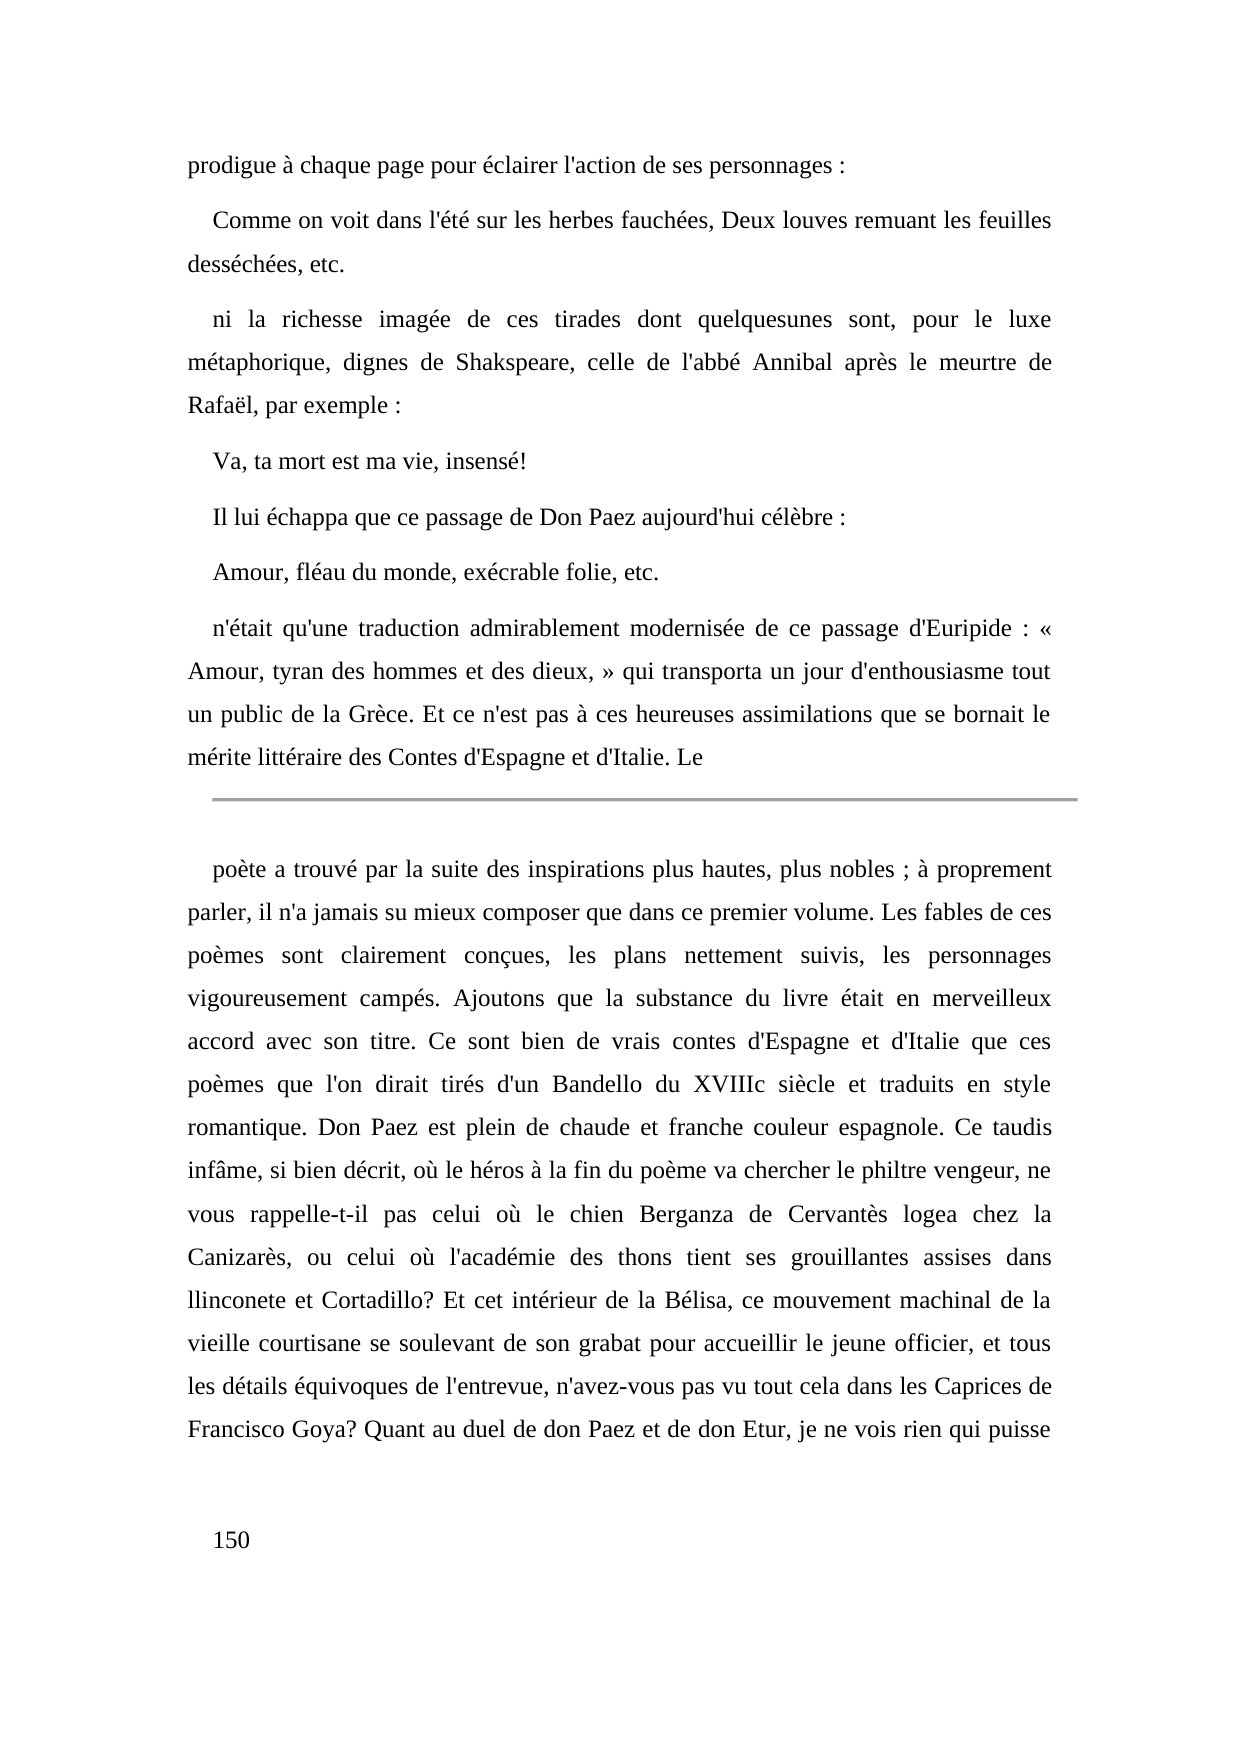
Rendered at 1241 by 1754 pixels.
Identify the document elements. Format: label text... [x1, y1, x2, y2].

text Amour, fléau du monde, exécrable folie, etc. [187, 557, 1053, 586]
text Il lui échappa que ce passage de Don Paez aujourd'hui célèbre : [187, 502, 1053, 531]
text Va, ta mort est ma vie, insensé! [187, 446, 1053, 475]
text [187, 854, 1053, 1443]
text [187, 150, 1053, 179]
text n'était qu'une traduction admirablement modernisée de ce passage d'Euripide : « Amour, tyran des hommes et des dieux, » qui transporta un jour d'enthousiasme tout un public de la Grèce. Et ce n'est pas à ces heureuses assimilations que se bornait le mérite littéraire des Contes d'Espagne et d'Italie. Le [187, 613, 1053, 771]
text Comme on voit dans l'été sur les herbes fauchées, Deux louves remuant les feuilles desséchées, etc. [187, 206, 1053, 277]
text ni la richesse imagée de ces tirades dont quelquesunes sont, pour le luxe métaphorique, dignes de Shakspeare, celle de l'abbé Annibal après le meurtre de Rafaël, par exemple : [187, 304, 1053, 419]
